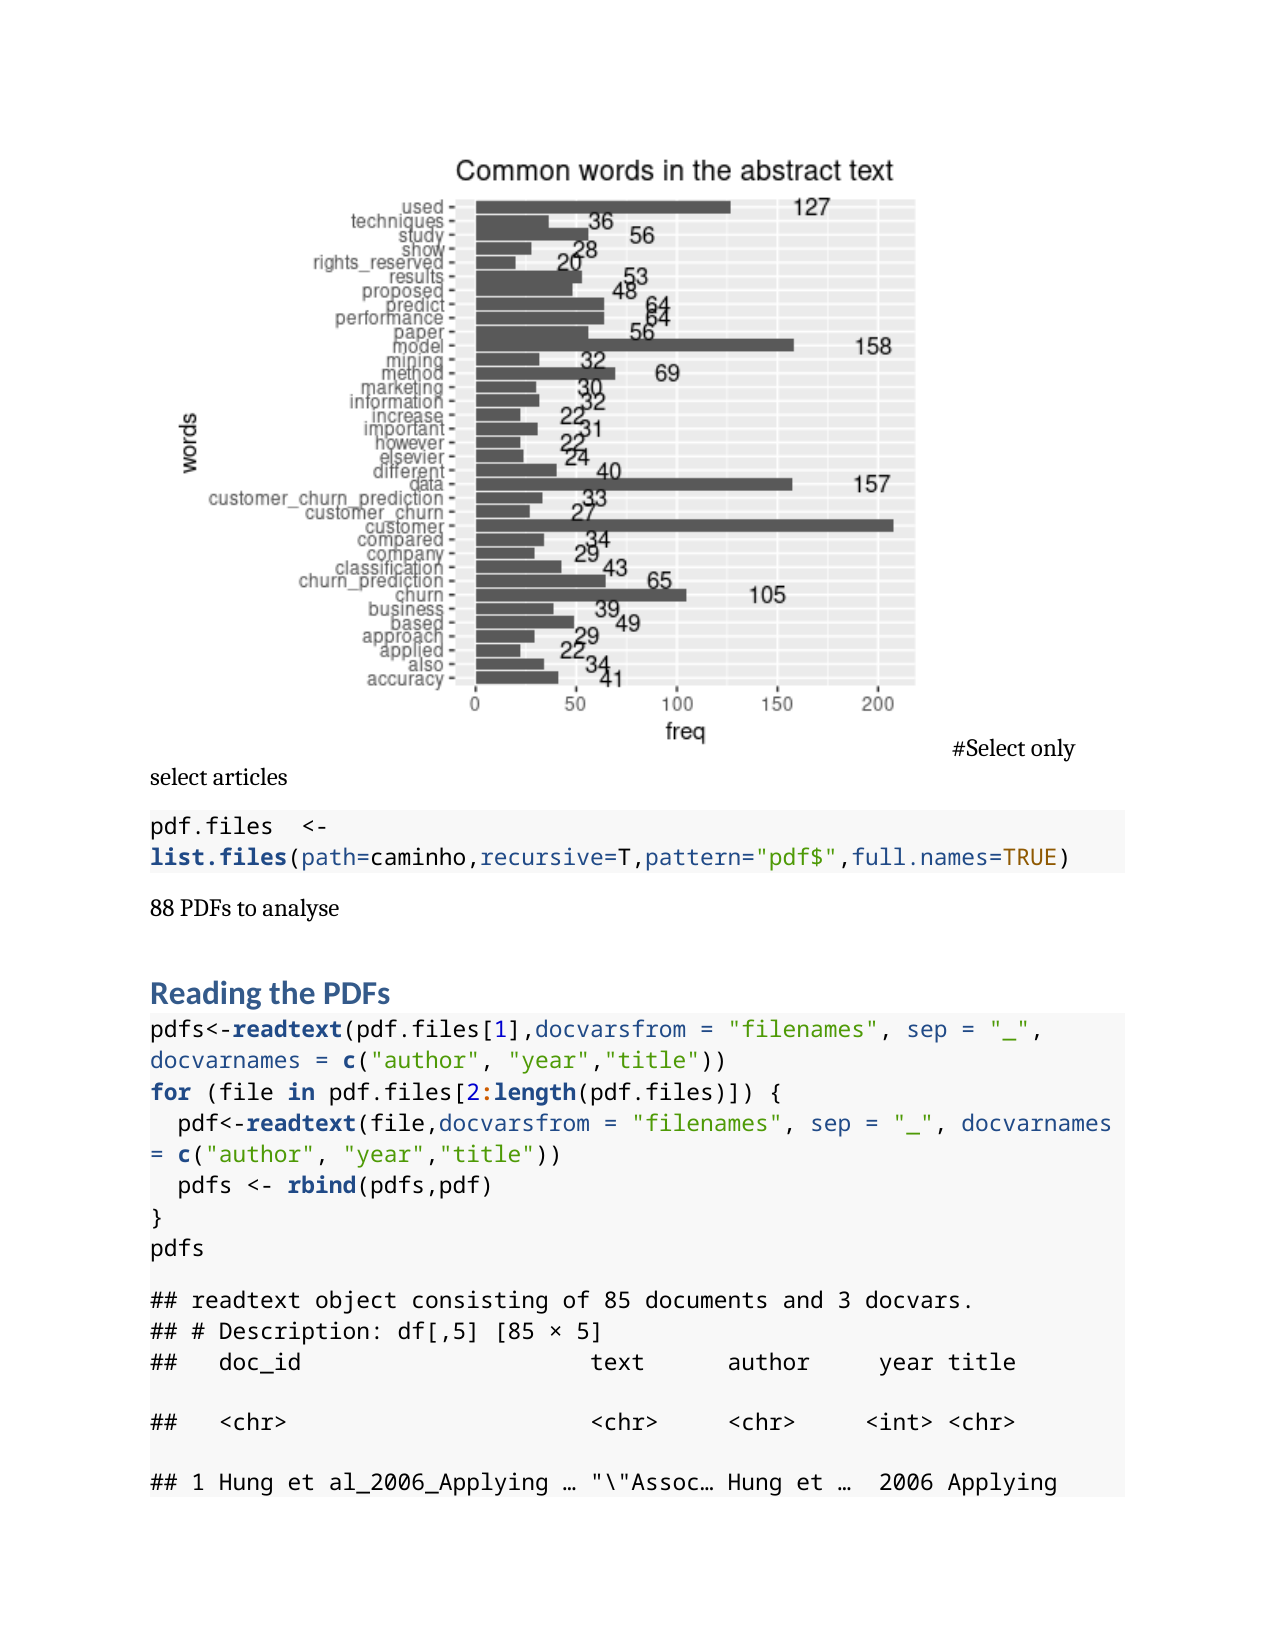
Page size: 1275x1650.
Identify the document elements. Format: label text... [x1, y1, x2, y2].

text pdfs<-readtext(pdf.files[1],docvarsfrom = "filenames", sep = "_", docvarnames = c("author", "year","title")) for (file in pdf.files[2:length(pdf.files)]) { pdf<-readtext(file,docvarsfrom = "filenames", sep = "_", docvarnames = c("author", "year","title")) pdfs <- rbind(pdfs,pdf) } pdfs [164, 1013, 1125, 1263]
text 88 PDFs to analyse [150, 893, 1125, 922]
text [150, 1284, 1125, 1497]
subtitle Reading the PDFs [150, 972, 1125, 1013]
text pdf.files <- list.files(path=caminho,recursive=T,pattern="pdf$",full.names=TRUE) [329, 810, 1125, 873]
picture [168, 150, 927, 757]
